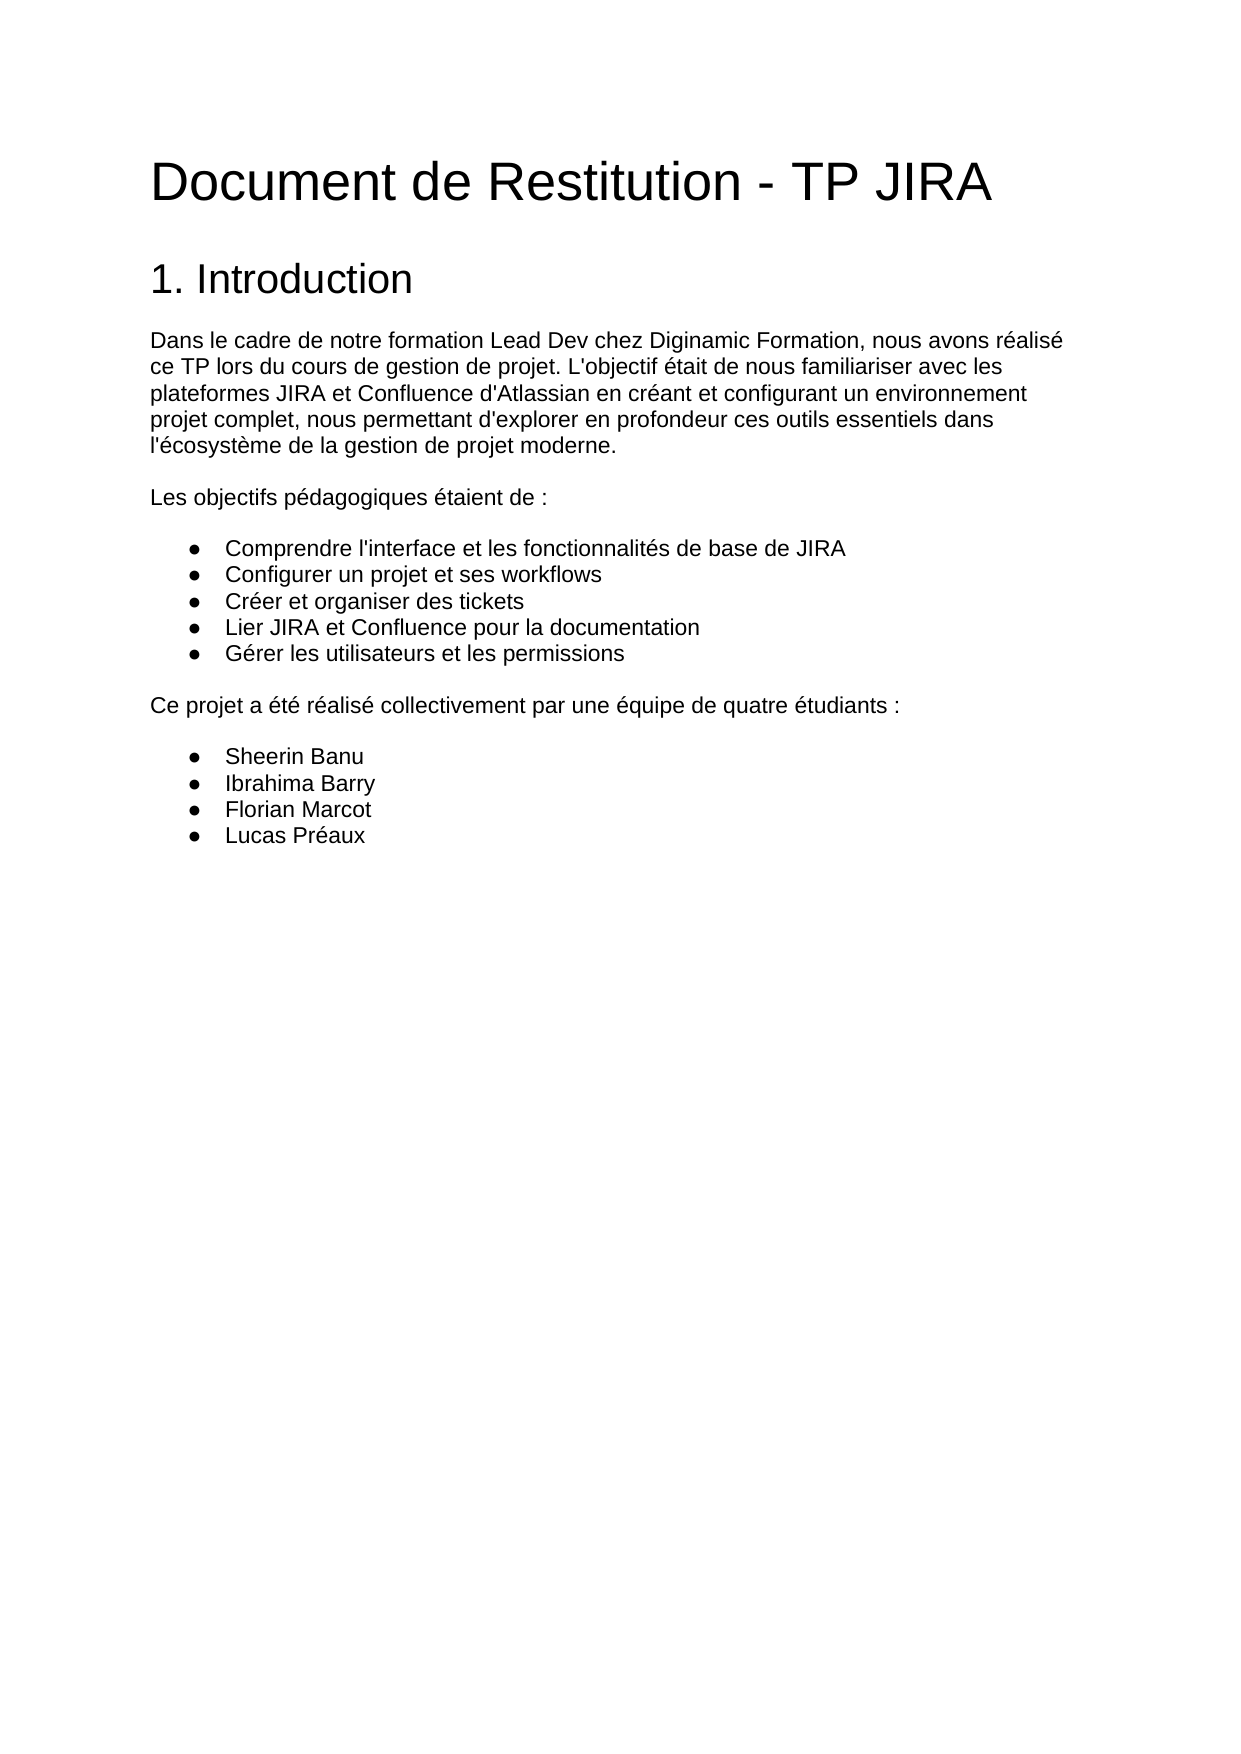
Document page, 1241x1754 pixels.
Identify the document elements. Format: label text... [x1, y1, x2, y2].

text Dans le cadre de notre formation Lead Dev chez Diginamic Formation, nous avons réalisé ce TP lors du cours de gestion de projet. L'objectif était de nous familiariser avec les plateformes JIRA et Confluence d'Atlassian en créant et configurant un environnement projet complet, nous permettant d'explorer en profondeur ces outils essentiels dans l'écosystème de la gestion de projet moderne. [150, 327, 1090, 459]
list Ibrahima Barry [187, 769, 1090, 796]
list Florian Marcot [187, 796, 1090, 822]
list Sheerin Banu [187, 743, 1090, 769]
subtitle 1. Introduction [150, 254, 1090, 302]
text Ce projet a été réalisé collectivement par une équipe de quatre étudiants : [150, 692, 1090, 718]
list Lier JIRA et Confluence pour la documentation [187, 614, 1090, 640]
list Gérer les utilisateurs et les permissions [187, 640, 1090, 667]
list Comprendre l'interface et les fonctionnalités de base de JIRA [187, 535, 1090, 561]
list Configurer un projet et ses workflows [187, 561, 1090, 588]
text Les objectifs pédagogiques étaient de : [150, 484, 1090, 510]
list Lucas Préaux [187, 822, 1090, 848]
list Créer et organiser des tickets [187, 588, 1090, 614]
title Document de Restitution - TP JIRA [150, 150, 1090, 212]
